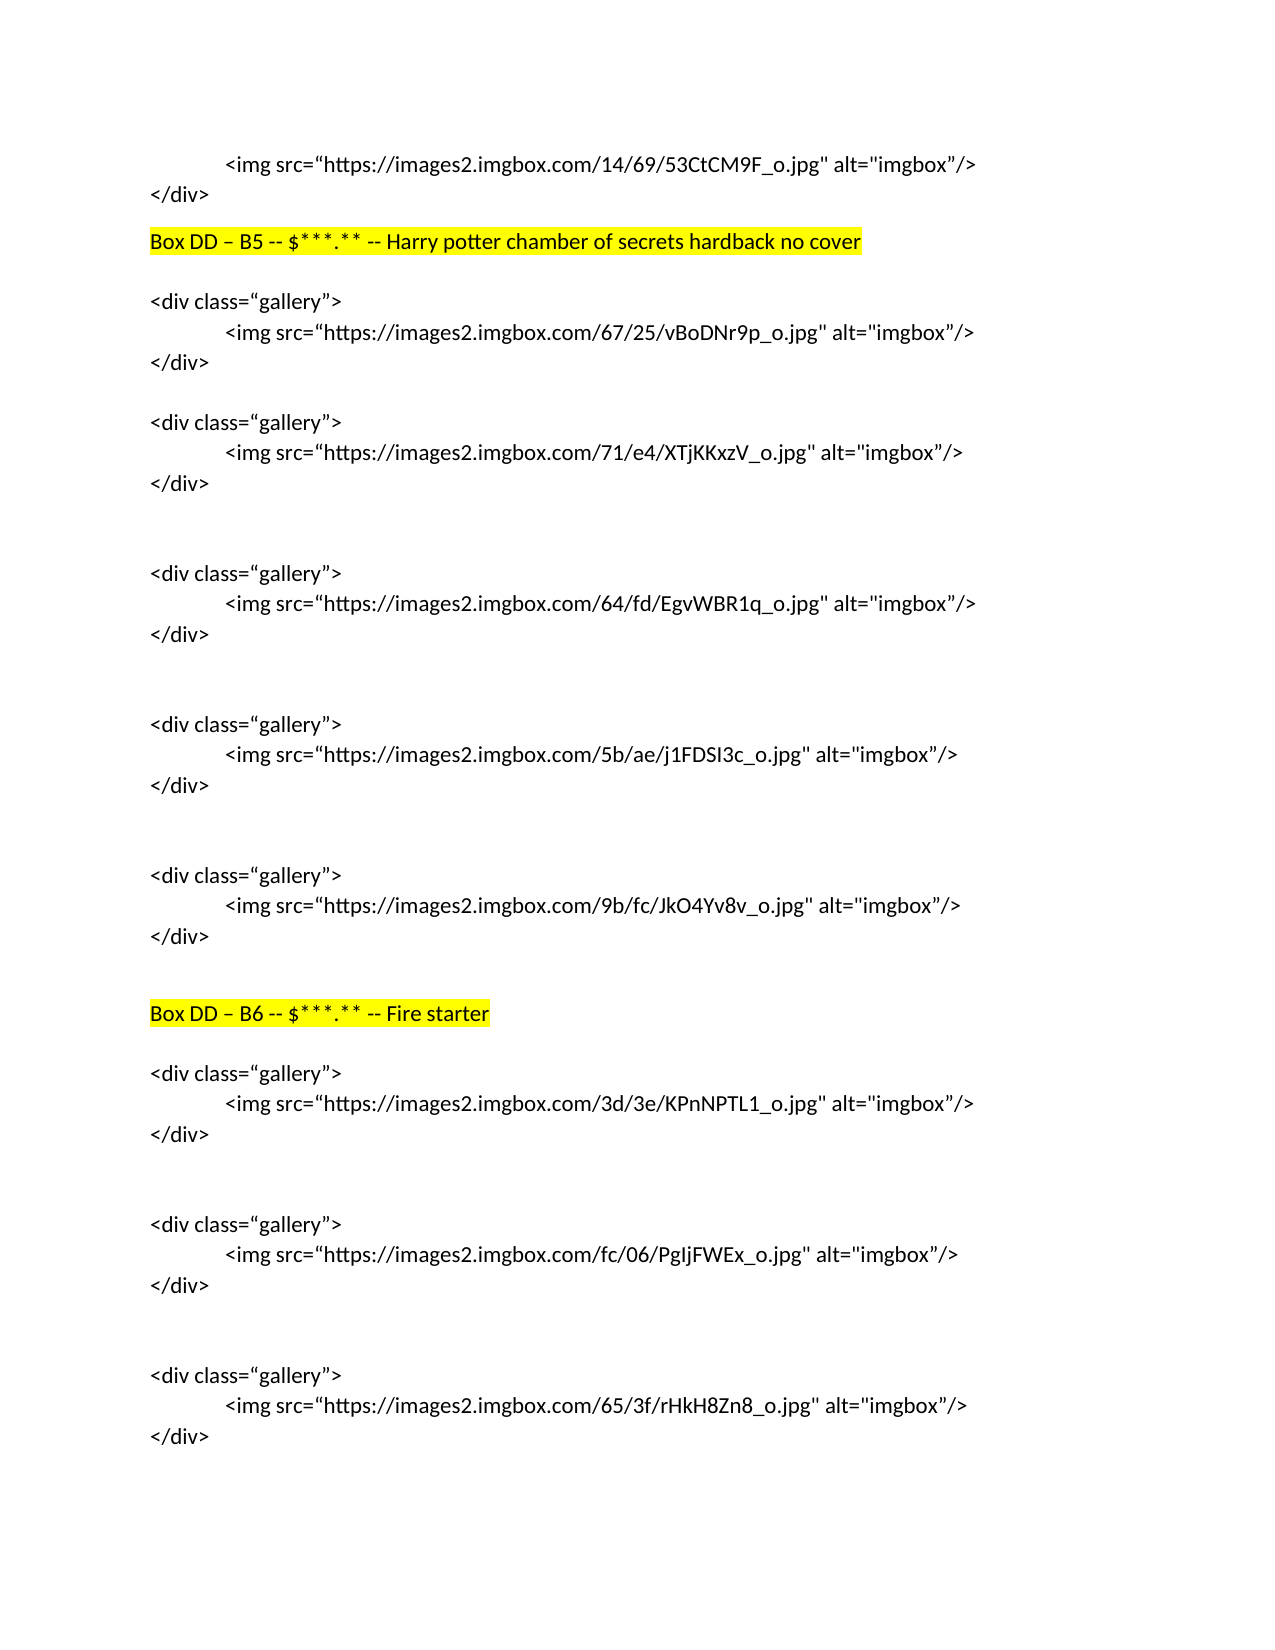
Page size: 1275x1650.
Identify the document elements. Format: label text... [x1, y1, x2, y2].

text Box DD – B5 -- $***.** -- Harry potter chamber of secrets hardback no cover <div class=“gallery”> <img src=“https://images2.imgbox.com/67/25/vBoDNr9p_o.jpg" alt="imgbox”/> </div> <div class=“gallery”> <img src=“https://images2.imgbox.com/71/e4/XTjKKxzV_o.jpg" alt="imgbox”/> </div> <div class=“gallery”> <img src=“https://images2.imgbox.com/64/fd/EgvWBR1q_o.jpg" alt="imgbox”/> </div> <div class=“gallery”> <img src=“https://images2.imgbox.com/5b/ae/j1FDSI3c_o.jpg" alt="imgbox”/> </div> <div class=“gallery”> <img src=“https://images2.imgbox.com/9b/fc/JkO4Yv8v_o.jpg" alt="imgbox”/> </div> [150, 227, 1125, 950]
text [150, 150, 1125, 208]
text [150, 969, 1125, 1480]
